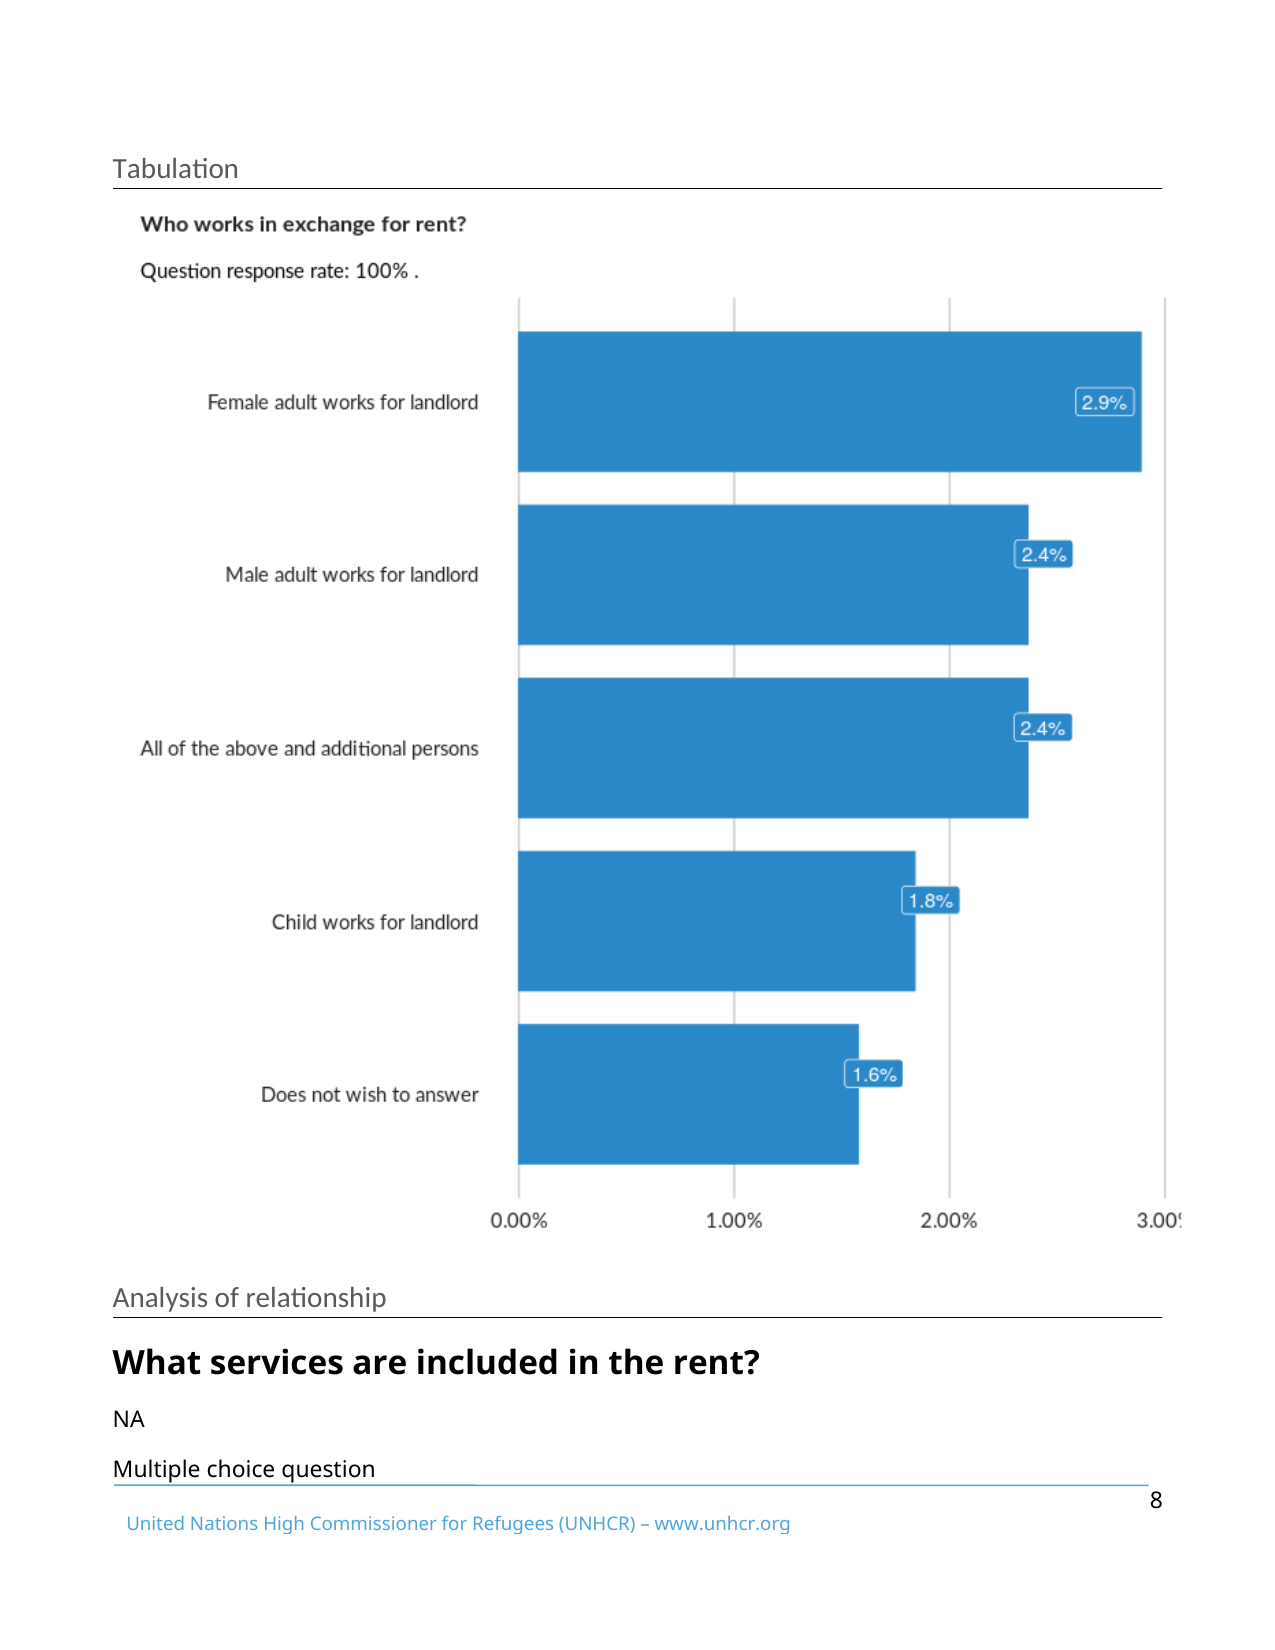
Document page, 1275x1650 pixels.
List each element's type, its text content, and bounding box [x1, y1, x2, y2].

subtitle Analysis of relationship [112, 1279, 1162, 1318]
subtitle What services are included in the rent? [112, 1339, 1162, 1384]
text Multiple choice question [112, 1453, 1162, 1484]
text NA [112, 1403, 1162, 1434]
subtitle Tabulation [112, 150, 1162, 189]
picture [131, 208, 1182, 1258]
